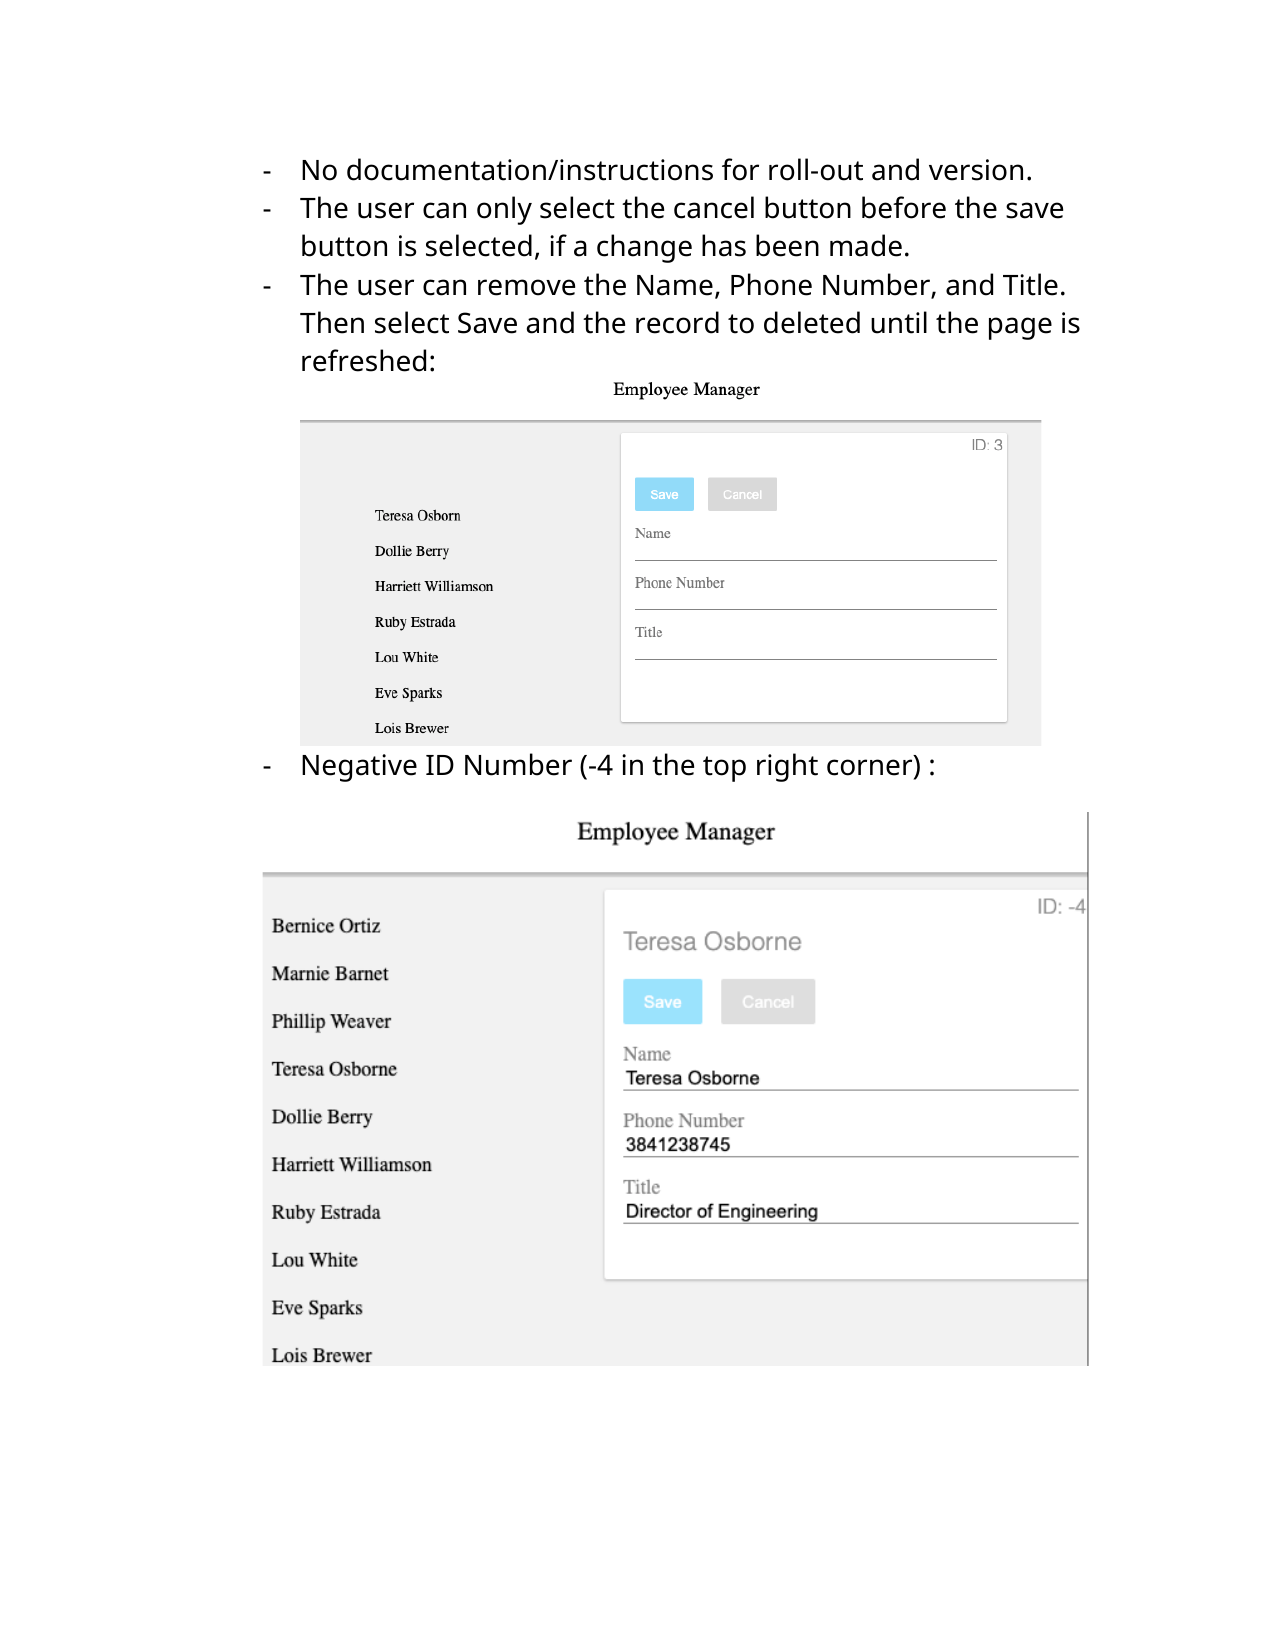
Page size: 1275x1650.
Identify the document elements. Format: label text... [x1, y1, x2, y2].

picture [262, 812, 1089, 1366]
list The user can remove the Name, Phone Number, and Title. Then select Save and the record to deleted until the page is refreshed: [262, 265, 1125, 380]
list The user can only select the cancel button before the save button is selected, if a change has been made. [262, 188, 1125, 265]
list No documentation/instructions for roll-out and version. [262, 150, 1125, 188]
picture [300, 380, 1042, 746]
list Negative ID Number (-4 in the top right corner) : [262, 745, 1125, 783]
